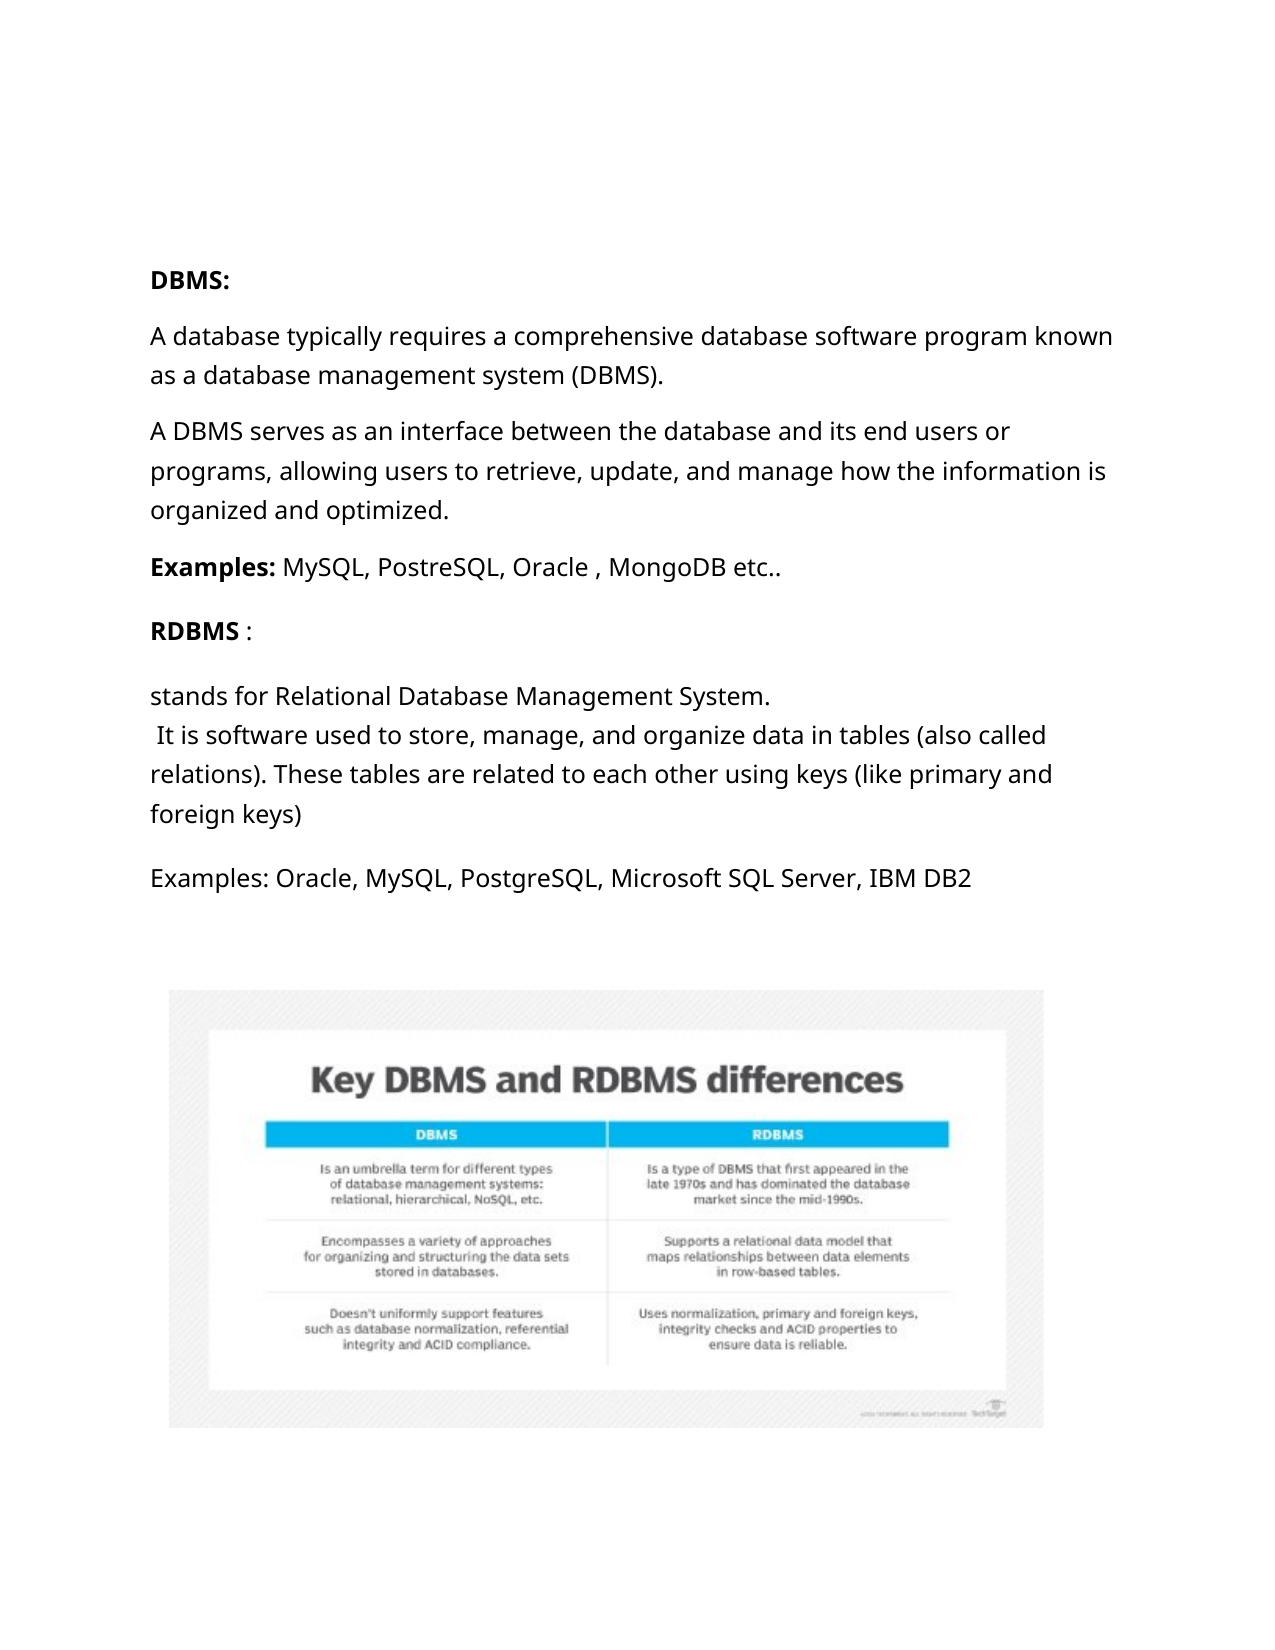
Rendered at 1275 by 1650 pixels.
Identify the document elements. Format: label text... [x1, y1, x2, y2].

text RDBMS : [150, 614, 1125, 648]
text A DBMS serves as an interface between the database and its end users or programs, allowing users to retrieve, update, and manage how the information is organized and optimized. [150, 414, 1125, 527]
text Examples: Oracle, MySQL, PostgreSQL, Microsoft SQL Server, IBM DB2 [150, 861, 1125, 895]
text Examples: MySQL, PostreSQL, Oracle , MongoDB etc.. [150, 549, 1125, 583]
text stands for Relational Database Management System. It is software used to store, manage, and organize data in tables (also called relations). These tables are related to each other using keys (like primary and foreign keys) [150, 678, 1125, 831]
text A database typically requires a comprehensive database software program known as a database management system (DBMS). [150, 318, 1125, 392]
text DBMS: [150, 262, 1125, 296]
